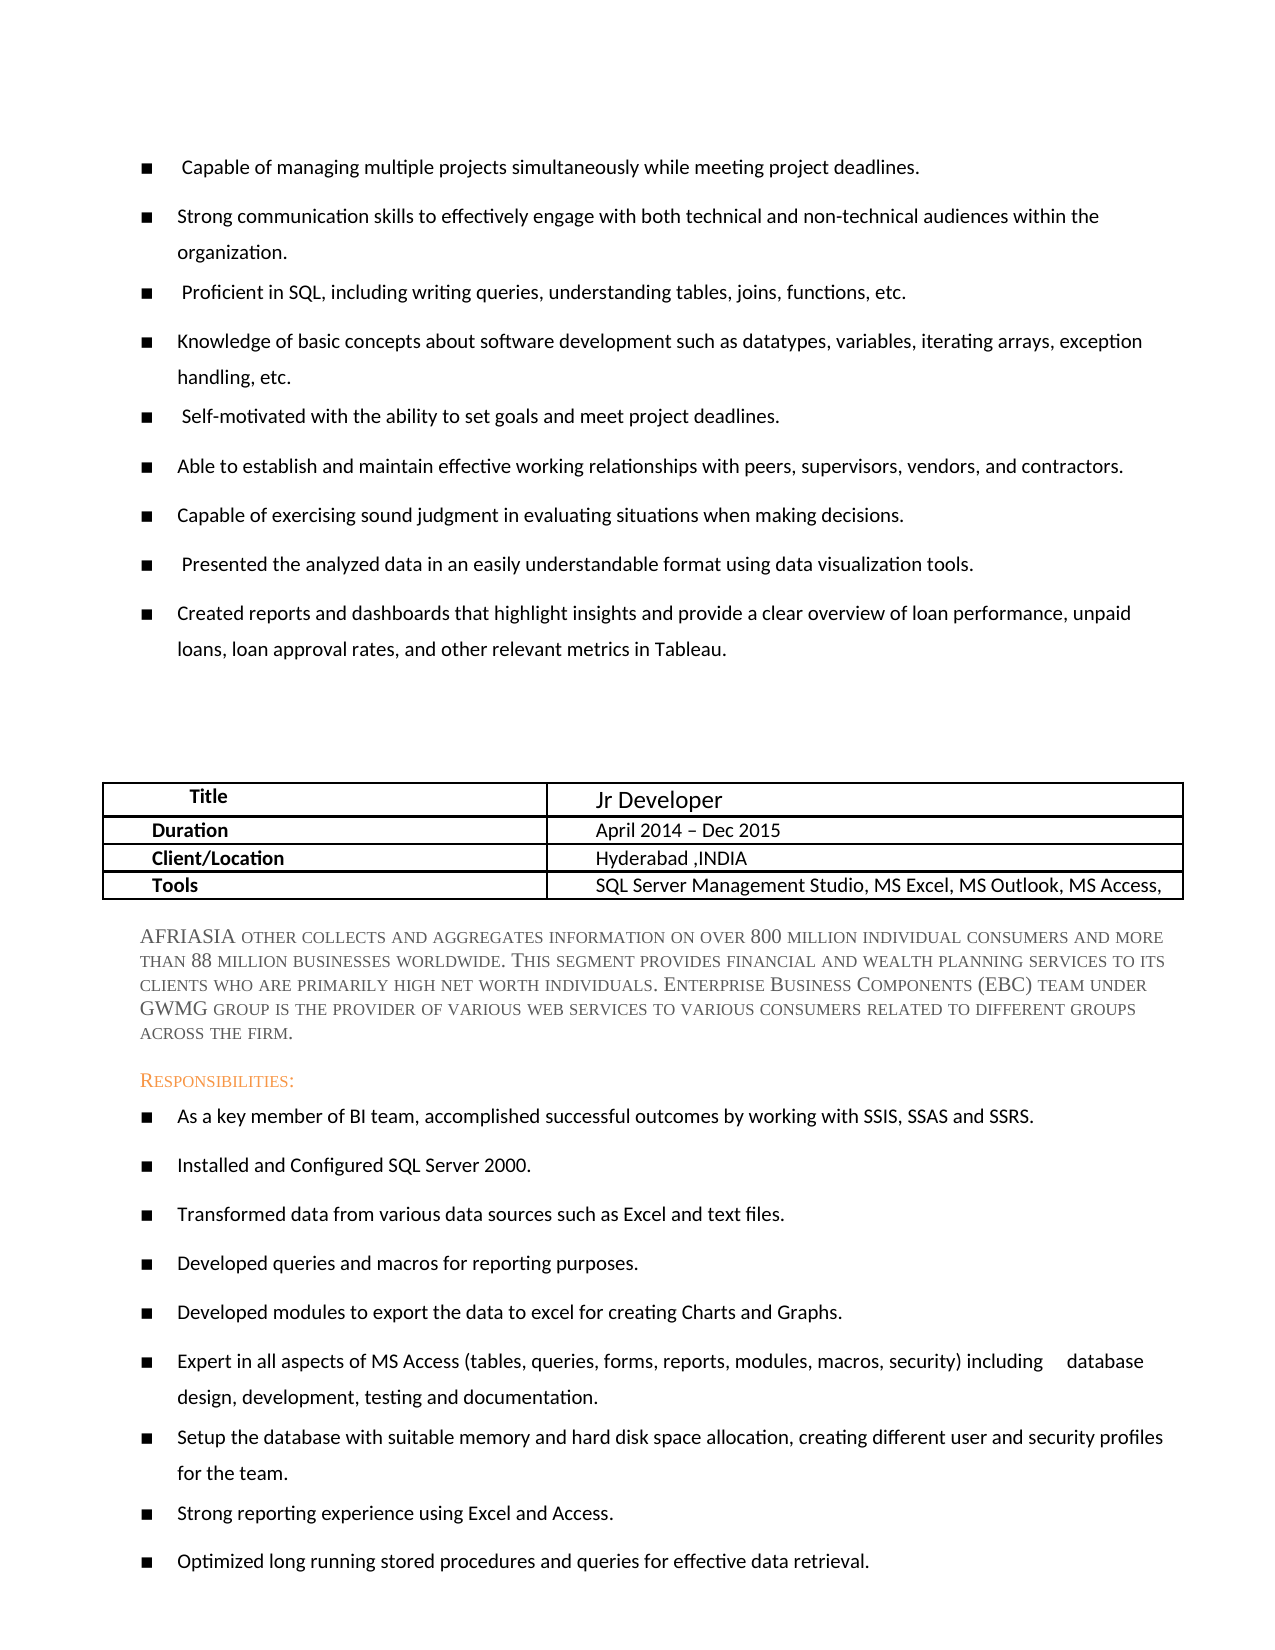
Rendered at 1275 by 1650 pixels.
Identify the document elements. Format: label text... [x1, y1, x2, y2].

list Self-motivated with the ability to set goals and meet project deadlines. [139, 393, 1173, 436]
table_cell Duration [104, 818, 546, 843]
list Presented the analyzed data in an easily understandable format using data visualization tools. [139, 540, 1173, 583]
table_header Title [104, 784, 546, 815]
list Capable of managing multiple projects simultaneously while meeting project deadlines. [139, 144, 1173, 186]
list Expert in all aspects of MS Access (tables, queries, forms, reports, modules, macros, security) including database design, development, testing and documentation. [139, 1338, 1173, 1410]
table_cell SQL Server Management Studio, MS Excel, MS Outlook, MS Access, [548, 873, 1182, 898]
table_header Jr Developer [548, 784, 1182, 815]
table_cell April 2014 – Dec 2015 [548, 818, 1182, 843]
table_cell Hyderabad ,INDIA [548, 845, 1182, 870]
list Optimized long running stored procedures and queries for effective data retrieval. [177, 1538, 1173, 1581]
list Setup the database with suitable memory and hard disk space allocation, creating different user and security profiles for the team. [139, 1413, 1173, 1485]
text Responsibilities: [139, 1068, 1173, 1092]
list Created reports and dashboards that highlight insights and provide a clear overview of loan performance, unpaid loans, loan approval rates, and other relevant metrics in Tableau. [139, 589, 1173, 661]
list Transformed data from various data sources such as Excel and text files. [177, 1191, 1173, 1233]
table_cell Client/Location [104, 845, 546, 870]
text AFRIASIA other collects and aggregates information on over 800 million individual consumers and more than 88 million businesses worldwide. This segment provides financial and wealth planning services to its clients who are primarily high net worth individuals. Enterprise Business Components (EBC) team under GWMG group is the provider of various web services to various consumers related to different groups across the firm. [139, 924, 1192, 1044]
list Knowledge of basic concepts about software development such as datatypes, variables, iterating arrays, exception handling, etc. [139, 317, 1173, 389]
list Able to establish and maintain effective working relationships with peers, supervisors, vendors, and contractors. [139, 442, 1173, 485]
list Strong reporting experience using Excel and Access. [177, 1489, 1173, 1532]
table_cell Tools [104, 873, 546, 898]
list Developed modules to export the data to excel for creating Charts and Graphs. [177, 1289, 1173, 1331]
list As a key member of BI team, accomplished successful outcomes by working with SSIS, SSAS and SSRS. [139, 1092, 1173, 1135]
list Installed and Configured SQL Server 2000. [177, 1142, 1173, 1184]
list Developed queries and macros for reporting purposes. [177, 1240, 1173, 1282]
list Strong communication skills to effectively engage with both technical and non-technical audiences within the organization. [139, 193, 1173, 265]
list Proficient in SQL, including writing queries, understanding tables, joins, functions, etc. [139, 268, 1173, 311]
list Capable of exercising sound judgment in evaluating situations when making decisions. [139, 491, 1173, 534]
